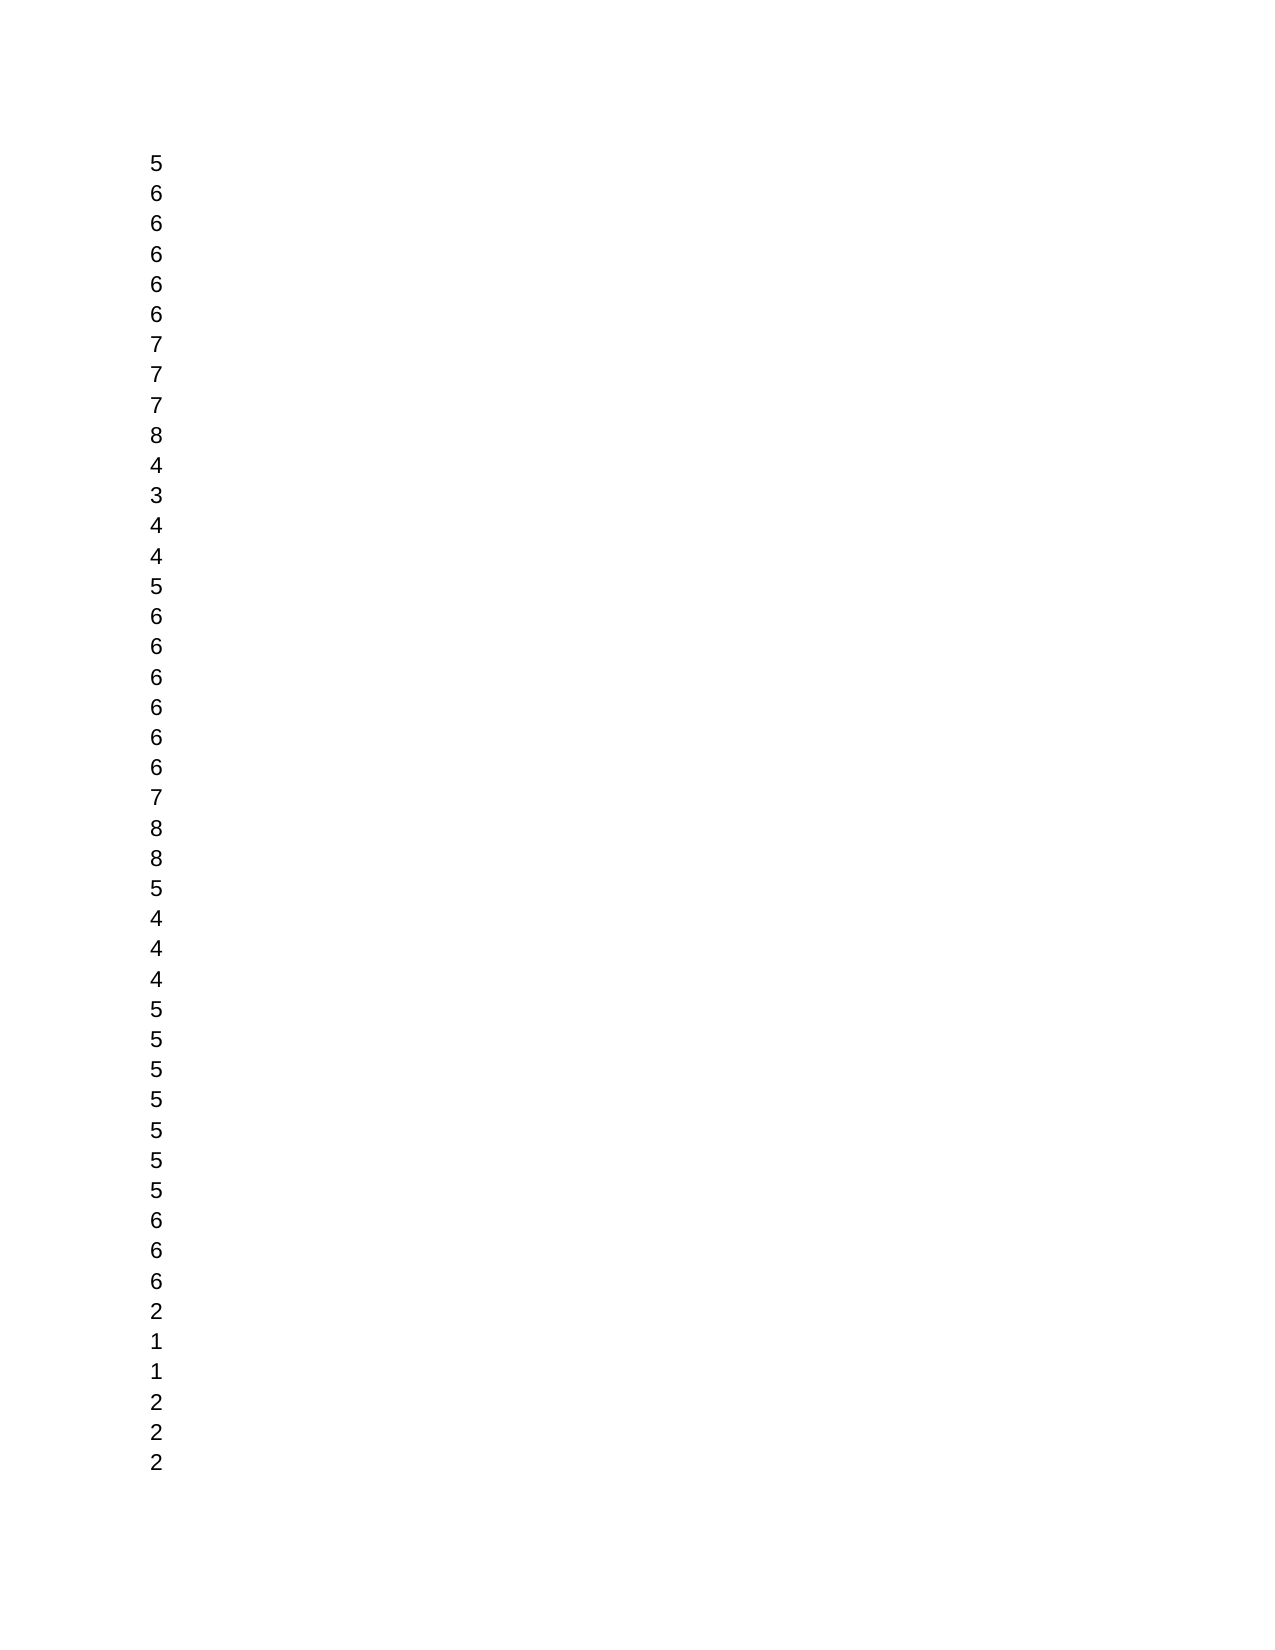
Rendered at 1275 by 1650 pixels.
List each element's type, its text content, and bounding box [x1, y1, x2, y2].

text 6 [150, 1237, 1125, 1264]
text 4 [150, 452, 1125, 478]
text 5 [150, 1117, 1125, 1143]
text 3 [150, 482, 1125, 509]
text 6 [150, 724, 1125, 750]
text 7 [150, 392, 1125, 418]
text 6 [150, 1268, 1125, 1294]
text 7 [150, 361, 1125, 388]
text 2 [150, 1388, 1125, 1415]
text 7 [150, 331, 1125, 358]
text 6 [150, 1207, 1125, 1234]
text 5 [150, 1056, 1125, 1083]
text 4 [150, 905, 1125, 932]
text 6 [150, 603, 1125, 629]
text 4 [150, 935, 1125, 962]
text 5 [150, 150, 1125, 176]
text 6 [150, 694, 1125, 720]
text 5 [150, 875, 1125, 901]
text 6 [150, 754, 1125, 781]
text 6 [150, 663, 1125, 690]
text 5 [150, 573, 1125, 599]
text 1 [150, 1358, 1125, 1385]
text 8 [150, 814, 1125, 841]
text 4 [150, 966, 1125, 992]
text 8 [150, 422, 1125, 448]
text 5 [150, 1026, 1125, 1052]
text 4 [150, 543, 1125, 569]
text 5 [150, 1177, 1125, 1203]
text 7 [150, 784, 1125, 811]
text 6 [150, 301, 1125, 327]
text 6 [150, 271, 1125, 297]
text 8 [150, 845, 1125, 871]
text 2 [150, 1419, 1125, 1445]
text 5 [150, 996, 1125, 1022]
text 6 [150, 210, 1125, 237]
text 6 [150, 180, 1125, 207]
text 6 [150, 241, 1125, 267]
text 6 [150, 633, 1125, 660]
text 2 [150, 1298, 1125, 1324]
text 4 [150, 512, 1125, 539]
text 5 [150, 1147, 1125, 1173]
text 1 [150, 1328, 1125, 1354]
text 2 [150, 1449, 1125, 1475]
text 5 [150, 1086, 1125, 1113]
